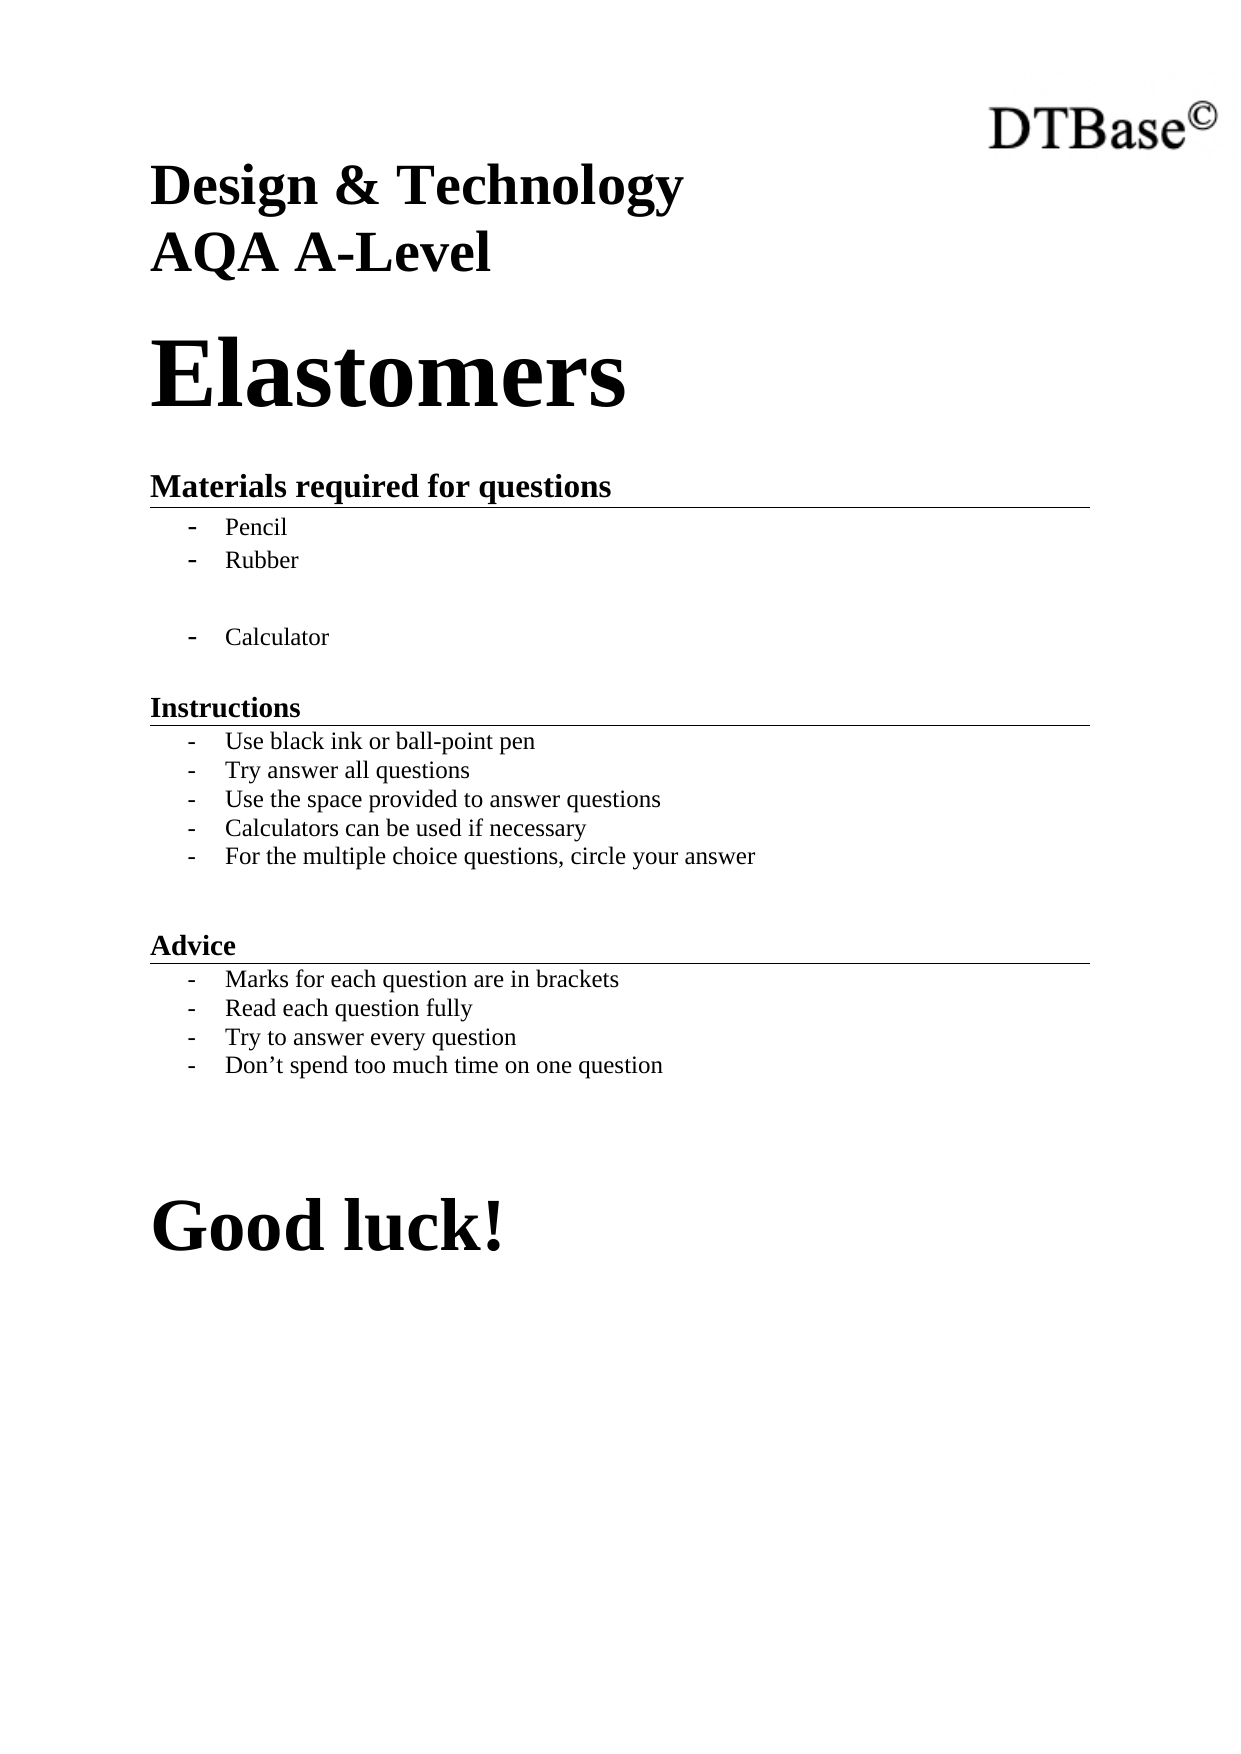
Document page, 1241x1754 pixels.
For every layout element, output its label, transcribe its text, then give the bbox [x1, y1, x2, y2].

list Marks for each question are in brackets [187, 964, 1090, 993]
text Instructions [150, 690, 1090, 725]
list Try to answer every question [187, 1022, 1090, 1051]
text Advice [150, 928, 1090, 963]
text Elastomers [150, 313, 1090, 428]
list Calculator [187, 575, 1090, 661]
list Calculators can be used if necessary [187, 813, 1090, 841]
list Don’t spend too much time on one question [187, 1051, 1090, 1079]
text Materials required for questions [150, 466, 1090, 507]
text Good luck! [150, 1180, 1090, 1266]
picture [970, 71, 1237, 185]
list Use the space provided to answer questions [187, 784, 1090, 813]
list Try answer all questions [187, 755, 1090, 784]
list Use black ink or ball-point pen [187, 726, 1090, 755]
list Pencil [187, 508, 1090, 541]
list For the multiple choice questions, circle your answer [187, 841, 1090, 870]
text Design & Technology [150, 150, 1090, 217]
list Rubber [187, 541, 1090, 575]
list Read each question fully [187, 993, 1090, 1022]
text AQA A-Level [150, 217, 1090, 284]
